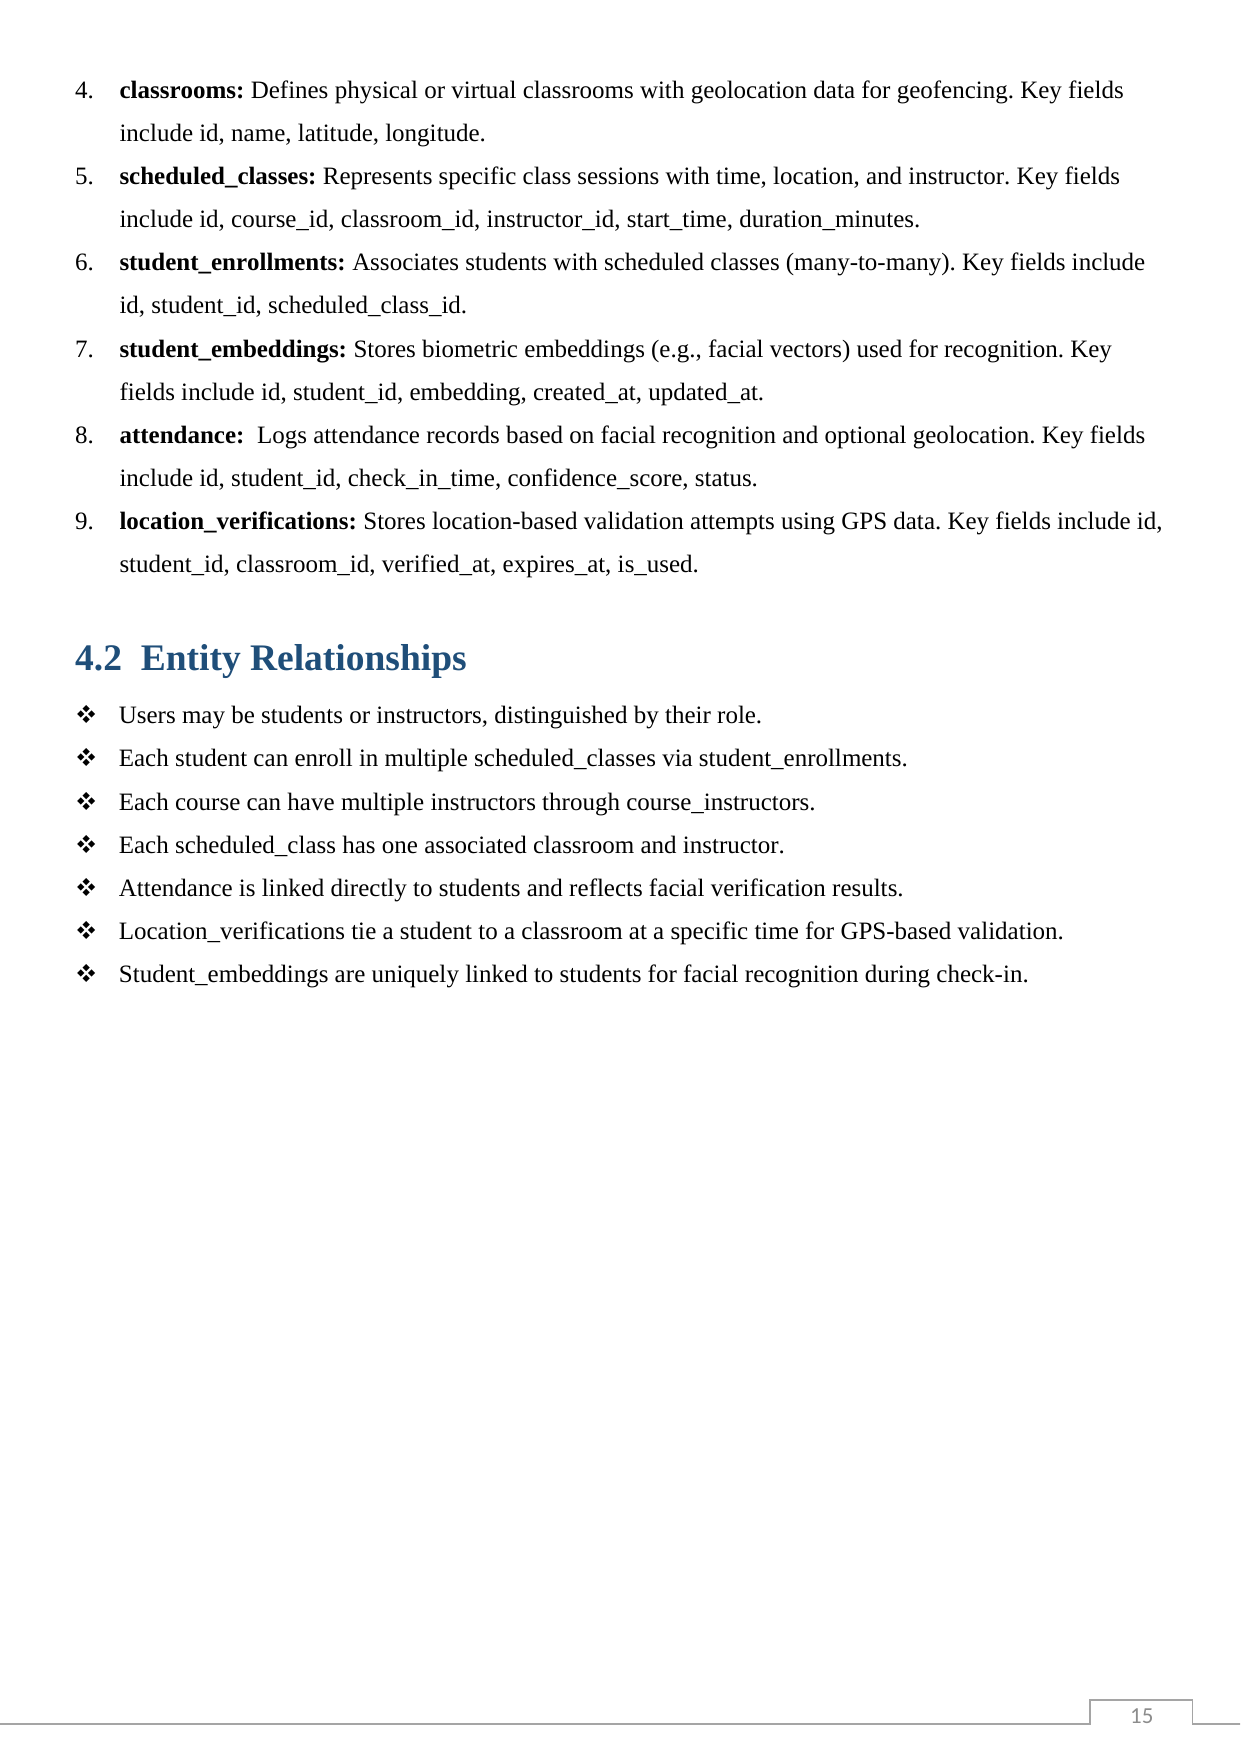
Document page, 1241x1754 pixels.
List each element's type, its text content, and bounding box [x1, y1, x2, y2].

list Attendance is linked directly to students and reflects facial verification results. [75, 873, 1165, 902]
list Location_verifications tie a student to a classroom at a specific time for GPS-based validation. [75, 916, 1165, 945]
list attendance: Logs attendance records based on facial recognition and optional geolocation. Key fields include id, student_id, check_in_time, confidence_score, status. [75, 420, 1165, 492]
list location_verifications: Stores location-based validation attempts using GPS data. Key fields include id, student_id, classroom_id, verified_at, expires_at, is_used. [75, 506, 1165, 578]
list Users may be students or instructors, distinguished by their role. [75, 700, 1165, 729]
list Each course can have multiple instructors through course_instructors. [75, 787, 1165, 815]
list Each student can enroll in multiple scheduled_classes via student_enrollments. [75, 743, 1165, 772]
list student_embeddings: Stores biometric embeddings (e.g., facial vectors) used for recognition. Key fields include id, student_id, embedding, created_at, updated_at. [75, 334, 1165, 406]
list student_enrollments: Associates students with scheduled classes (many-to-many). Key fields include id, student_id, scheduled_class_id. [75, 247, 1165, 319]
list Each scheduled_class has one associated classroom and instructor. [75, 830, 1165, 858]
list scheduled_classes: Represents specific class sessions with time, location, and instructor. Key fields include id, course_id, classroom_id, instructor_id, start_time, duration_minutes. [75, 161, 1165, 233]
text 4.2 Entity Relationships [75, 636, 1165, 679]
list classrooms: Defines physical or virtual classrooms with geolocation data for geofencing. Key fields include id, name, latitude, longitude. [75, 75, 1165, 147]
list Student_embeddings are uniquely linked to students for facial recognition during check-in. [75, 959, 1165, 988]
